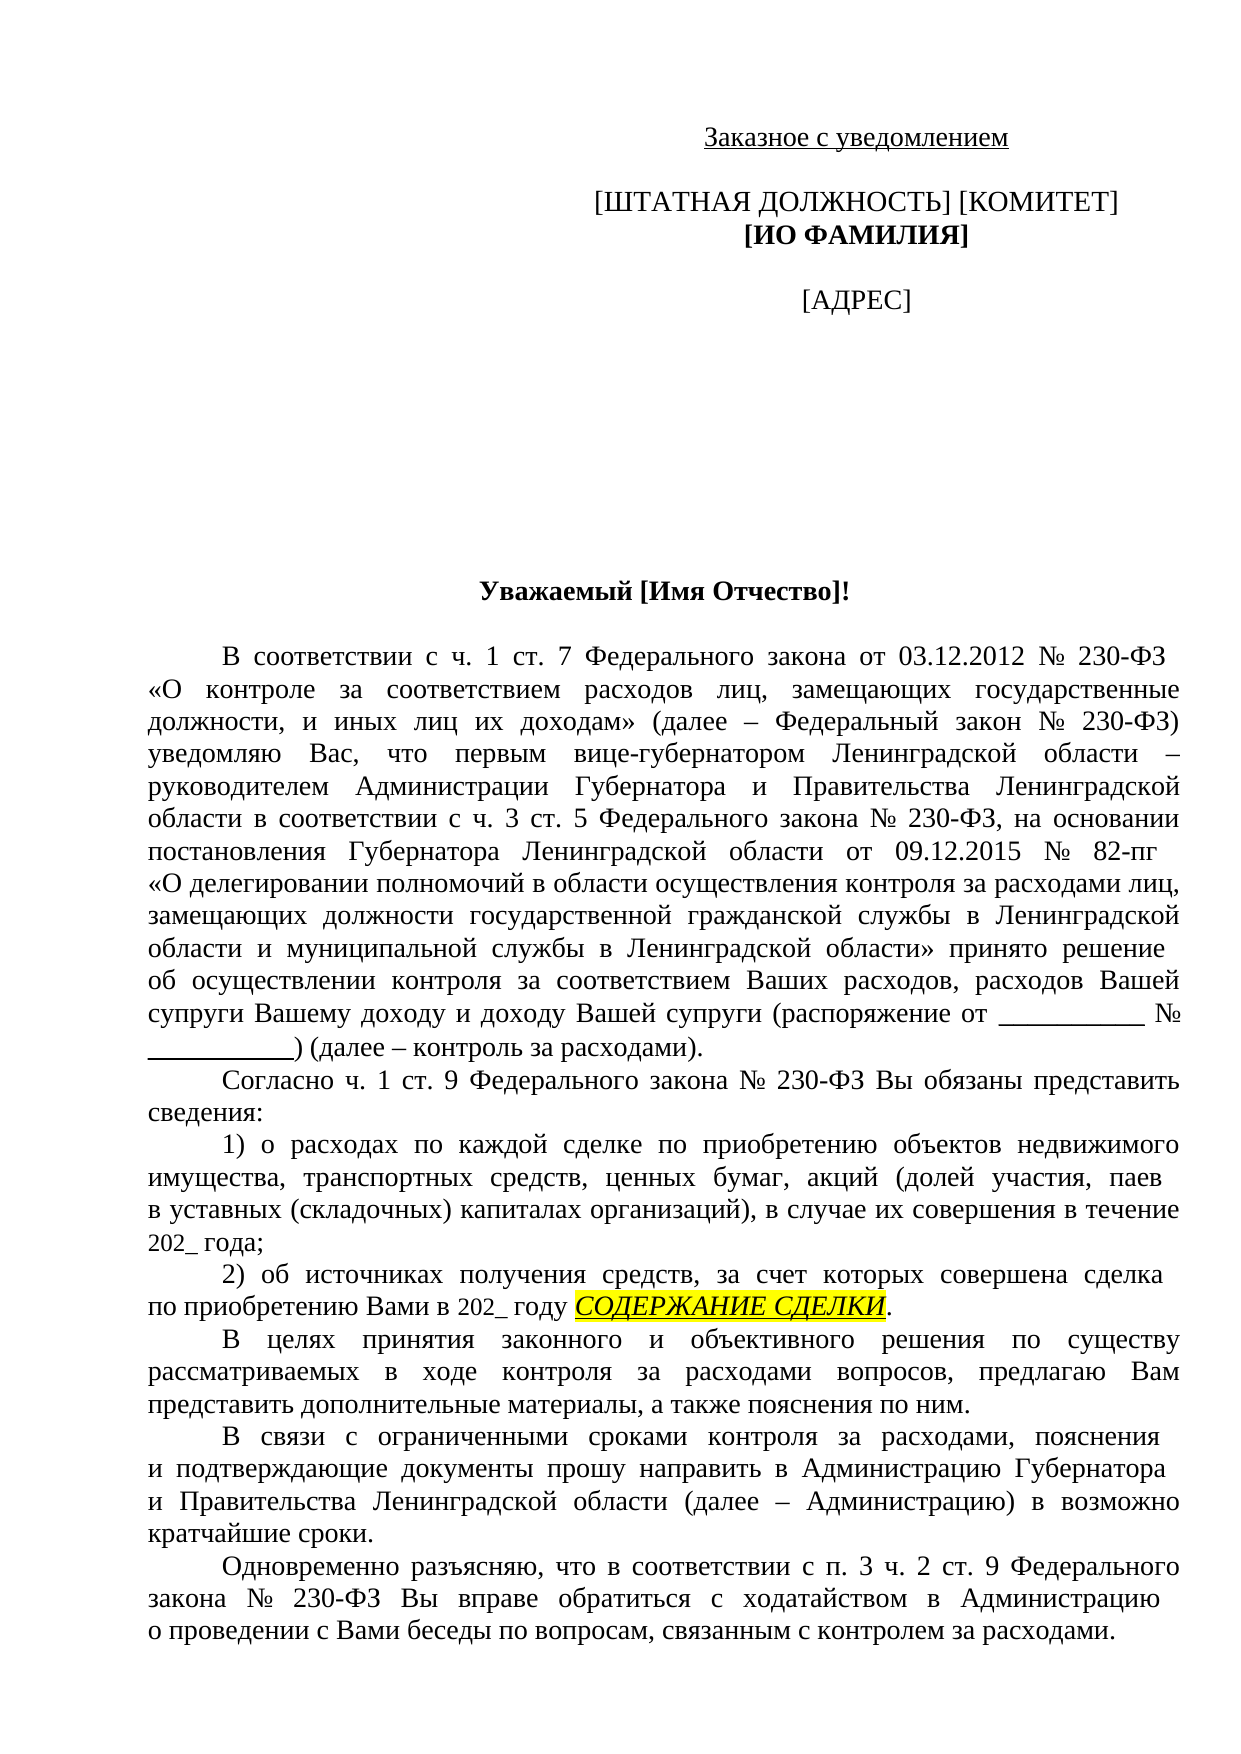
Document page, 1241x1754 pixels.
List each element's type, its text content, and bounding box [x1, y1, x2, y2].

text Согласно ч. 1 ст. 9 Федерального закона № 230-ФЗ Вы обязаны представить сведения: [148, 1063, 1181, 1127]
text 2) об источниках получения средств, за счет которых совершена сделка по приобретению Вами в 202_ году СОДЕРЖАНИЕ СДЕЛКИ. [148, 1257, 1181, 1322]
text Уважаемый [Имя Отчество]! [148, 574, 1181, 607]
text [АДРЕС] [532, 283, 1181, 315]
text В целях принятия законного и объективного решения по существу рассматриваемых в ходе контроля за расходами вопросов, предлагаю Вам представить дополнительные материалы, а также пояснения по ним. [148, 1322, 1181, 1419]
text Заказное с уведомлением [532, 120, 1181, 152]
text В соответствии с ч. 1 ст. 7 Федерального закона от 03.12.2012 № 230-ФЗ «О контроле за соответствием расходов лиц, замещающих государственные должности, и иных лиц их доходам» (далее – Федеральный закон № 230-ФЗ) уведомляю Вас, что первым вице-губернатором Ленинградской области – руководителем Администрации Губернатора и Правительства Ленинградской области в соответствии с ч. 3 ст. 5 Федерального закона № 230-ФЗ, на основании постановления Губернатора Ленинградской области от 09.12.2015 № 82-пг «О делегировании полномочий в области осуществления контроля за расходами лиц, замещающих должности государственной гражданской службы в Ленинградской области и муниципальной службы в Ленинградской области» принято решение об осуществлении контроля за соответствием Ваших расходов, расходов Вашей супруги Вашему доходу и доходу Вашей супруги (распоряжение от __________ № __________) (далее – контроль за расходами). [148, 639, 1181, 1063]
text Одновременно разъясняю, что в соответствии с п. 3 ч. 2 ст. 9 Федерального закона № 230-ФЗ Вы вправе обратиться с ходатайством в Администрацию о проведении с Вами беседы по вопросам, связанным с контролем за расходами. [148, 1549, 1181, 1646]
text [ШТАТНАЯ ДОЛЖНОСТЬ] [КОМИТЕТ] [532, 184, 1181, 218]
text [ИО ФАМИЛИЯ] [532, 218, 1181, 251]
text 1) о расходах по каждой сделке по приобретению объектов недвижимого имущества, транспортных средств, ценных бумаг, акций (долей участия, паев в уставных (складочных) капиталах организаций), в случае их совершения в течение 202_ года; [148, 1127, 1181, 1257]
text В связи с ограниченными сроками контроля за расходами, пояснения и подтверждающие документы прошу направить в Администрацию Губернатора и Правительства Ленинградской области (далее – Администрацию) в возможно кратчайшие сроки. [148, 1419, 1181, 1549]
